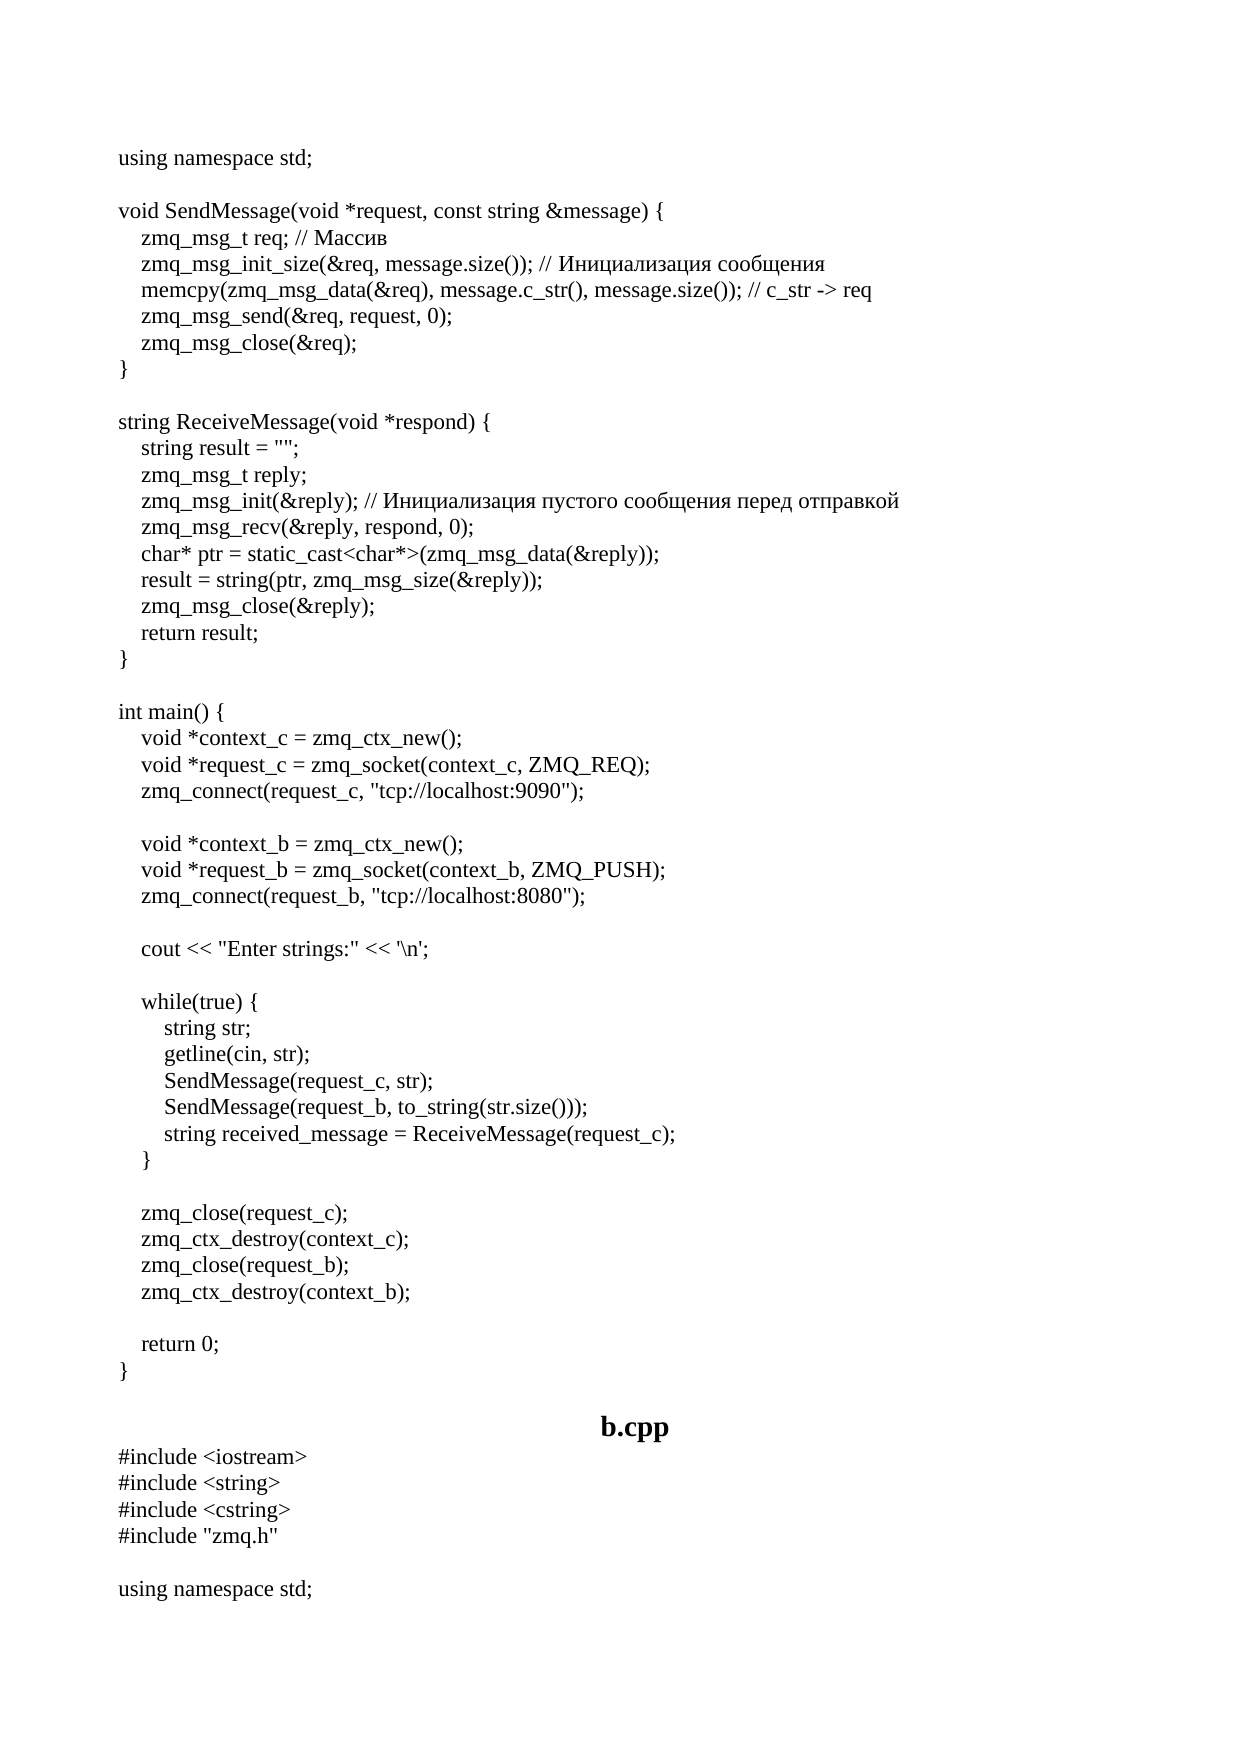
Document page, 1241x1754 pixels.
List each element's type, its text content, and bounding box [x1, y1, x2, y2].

list memcpy(zmq_msg_data(&req), message.c_str(), message.size()); // c_str -> req [118, 276, 1152, 303]
list zmq_msg_recv(&reply, respond, 0); [118, 513, 1152, 540]
list zmq_msg_init_size(&req, message.size()); // Инициализация сообщения [118, 250, 1152, 276]
list char* ptr = static_cast<char*>(zmq_msg_data(&reply)); [118, 540, 1152, 566]
list } [118, 1146, 1152, 1172]
list return 0; [118, 1330, 1152, 1357]
list string ReceiveMessage(void *respond) { [118, 408, 1152, 434]
text #include <iostream> [118, 1443, 1152, 1469]
list result = string(ptr, zmq_msg_size(&reply)); [118, 566, 1152, 592]
list zmq_msg_t reply; [118, 461, 1152, 487]
list zmq_msg_t req; // Массив [118, 223, 1152, 250]
list zmq_ctx_destroy(context_c); [118, 1225, 1152, 1251]
list zmq_close(request_c); [118, 1199, 1152, 1225]
list string result = ""; [118, 434, 1152, 461]
list void *request_c = zmq_socket(context_c, ZMQ_REQ); [118, 751, 1152, 777]
list while(true) { [118, 988, 1152, 1014]
list SendMessage(request_b, to_string(str.size())); [118, 1093, 1152, 1119]
list void *request_b = zmq_socket(context_b, ZMQ_PUSH); [118, 856, 1152, 882]
list #include <string> [118, 1469, 1152, 1496]
list } [118, 1357, 1152, 1383]
list } [118, 645, 1152, 672]
list zmq_close(request_b); [118, 1251, 1152, 1278]
list SendMessage(request_c, str); [118, 1067, 1152, 1093]
list #include <cstring> [118, 1496, 1152, 1522]
list cout << "Enter strings:" << '\n'; [118, 935, 1152, 961]
list int main() { [118, 698, 1152, 724]
list zmq_msg_init(&reply); // Инициализация пустого сообщения перед отправкой [118, 487, 1152, 513]
list zmq_msg_close(&reply); [118, 592, 1152, 619]
text b.cpp [118, 1409, 1152, 1443]
list getline(cin, str); [118, 1041, 1152, 1067]
list using namespace std; [118, 1575, 1152, 1601]
list void *context_c = zmq_ctx_new(); [118, 724, 1152, 751]
list string str; [118, 1014, 1152, 1041]
list zmq_connect(request_c, "tcp://localhost:9090"); [118, 777, 1152, 803]
list #include "zmq.h" [118, 1522, 1152, 1548]
list zmq_connect(request_b, "tcp://localhost:8080"); [118, 882, 1152, 909]
list using namespace std; [118, 144, 1152, 171]
list return result; [118, 619, 1152, 645]
list void SendMessage(void *request, const string &message) { [118, 197, 1152, 223]
list } [118, 355, 1152, 382]
list zmq_msg_send(&req, request, 0); [118, 303, 1152, 329]
list void *context_b = zmq_ctx_new(); [118, 830, 1152, 856]
list string received_message = ReceiveMessage(request_c); [118, 1119, 1152, 1146]
list zmq_ctx_destroy(context_b); [118, 1278, 1152, 1304]
list zmq_msg_close(&req); [118, 329, 1152, 355]
